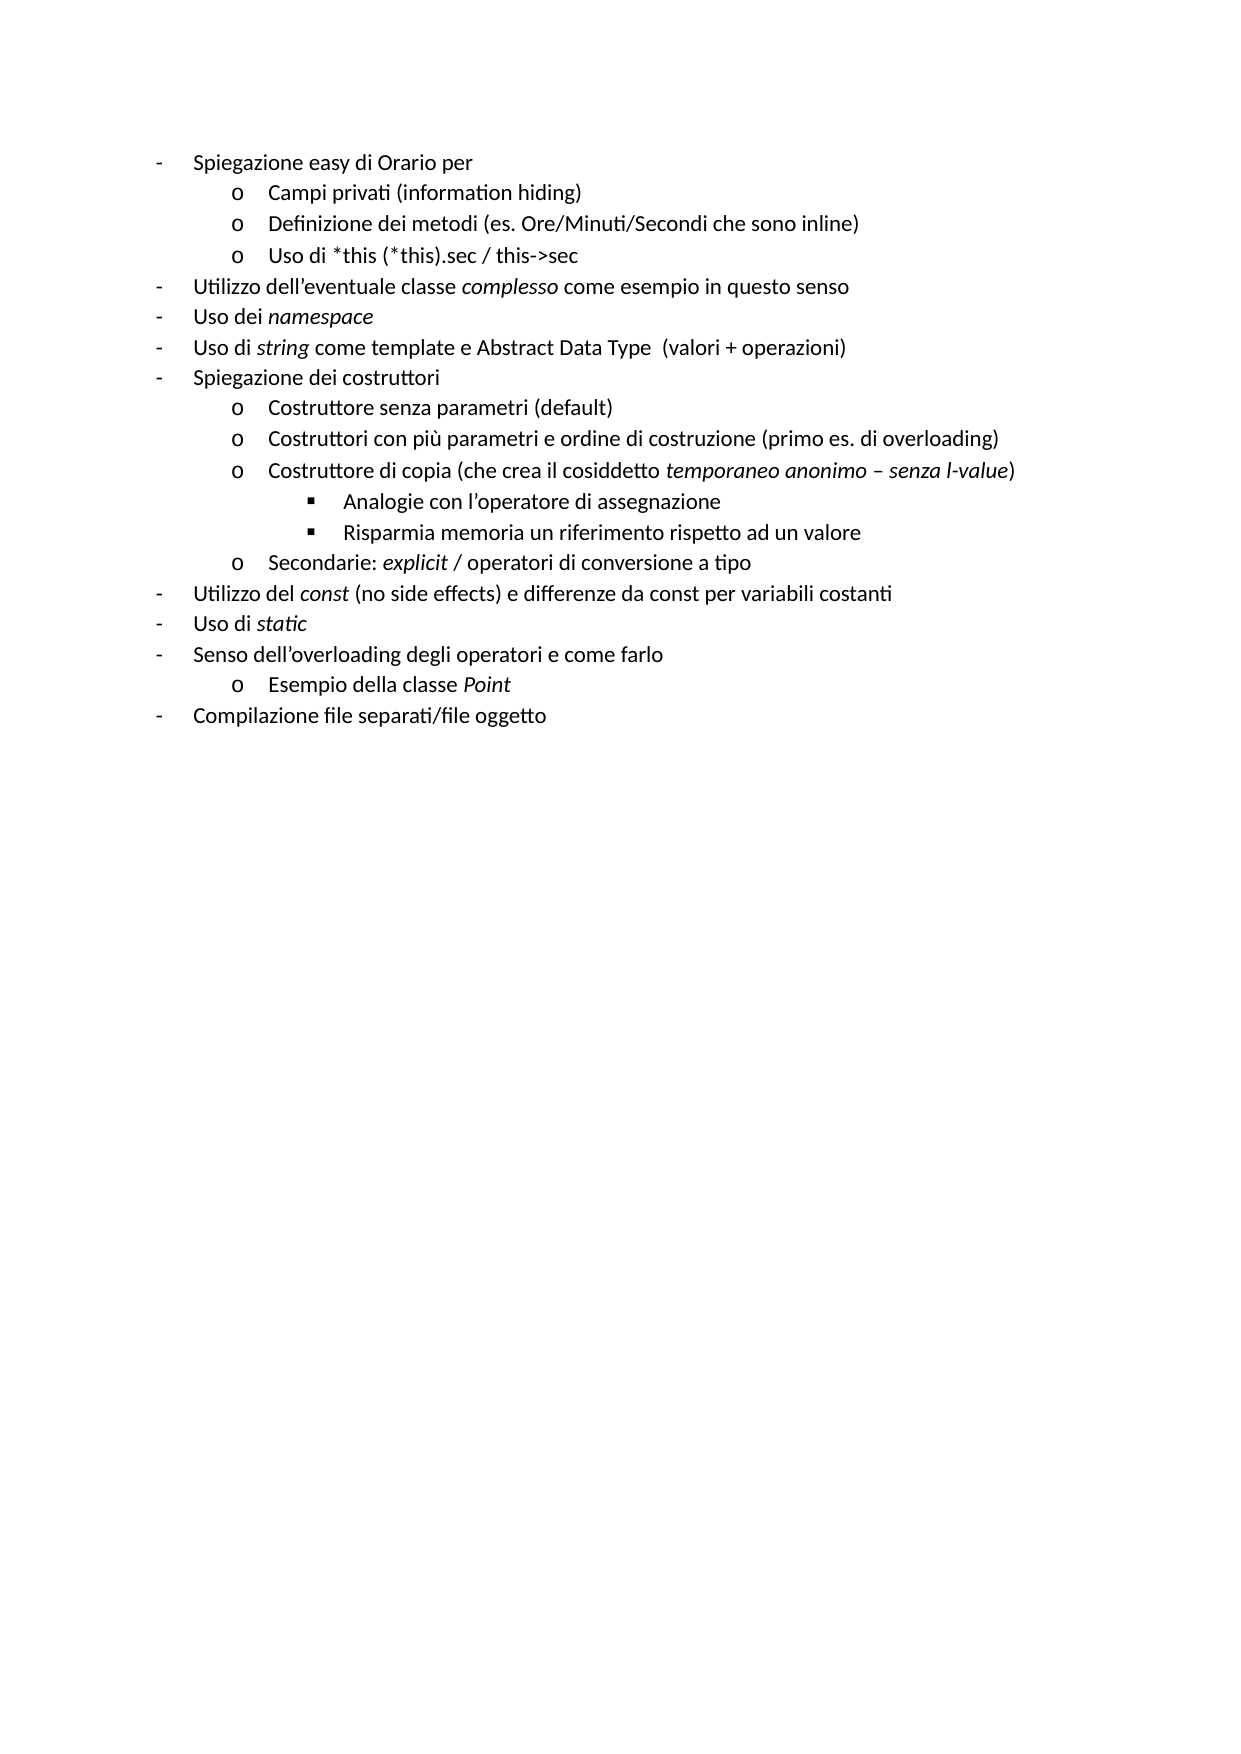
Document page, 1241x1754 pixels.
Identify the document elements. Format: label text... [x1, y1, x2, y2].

list Uso di string come template e Abstract Data Type (valori + operazioni) [156, 333, 1122, 361]
list Senso dell’overloading degli operatori e come farlo [156, 640, 1122, 668]
list Campi privati (information hiding) [231, 178, 1122, 207]
list Compilazione file separati/file oggetto [156, 701, 1122, 729]
list Spiegazione easy di Orario per [156, 148, 1122, 176]
list Spiegazione dei costruttori [156, 363, 1122, 391]
list Uso di *this (*this).sec / this->sec [231, 241, 1122, 270]
list Risparmia memoria un riferimento rispetto ad un valore [306, 518, 1122, 546]
list Esempio della classe Point [231, 670, 1122, 699]
list Utilizzo del const (no side effects) e differenze da const per variabili costanti [156, 579, 1122, 607]
list Utilizzo dell’eventuale classe complesso come esempio in questo senso [156, 272, 1122, 300]
list Definizione dei metodi (es. Ore/Minuti/Secondi che sono inline) [231, 209, 1122, 238]
list Secondarie: explicit / operatori di conversione a tipo [231, 548, 1122, 577]
list Uso dei namespace [156, 302, 1122, 330]
list Costruttore senza parametri (default) [231, 393, 1122, 422]
list Costruttori con più parametri e ordine di costruzione (primo es. di overloading) [231, 424, 1122, 454]
list Costruttore di copia (che crea il cosiddetto temporaneo anonimo – senza l-value) [231, 456, 1122, 485]
list Analogie con l’operatore di assegnazione [306, 487, 1122, 515]
list Uso di static [156, 609, 1122, 637]
